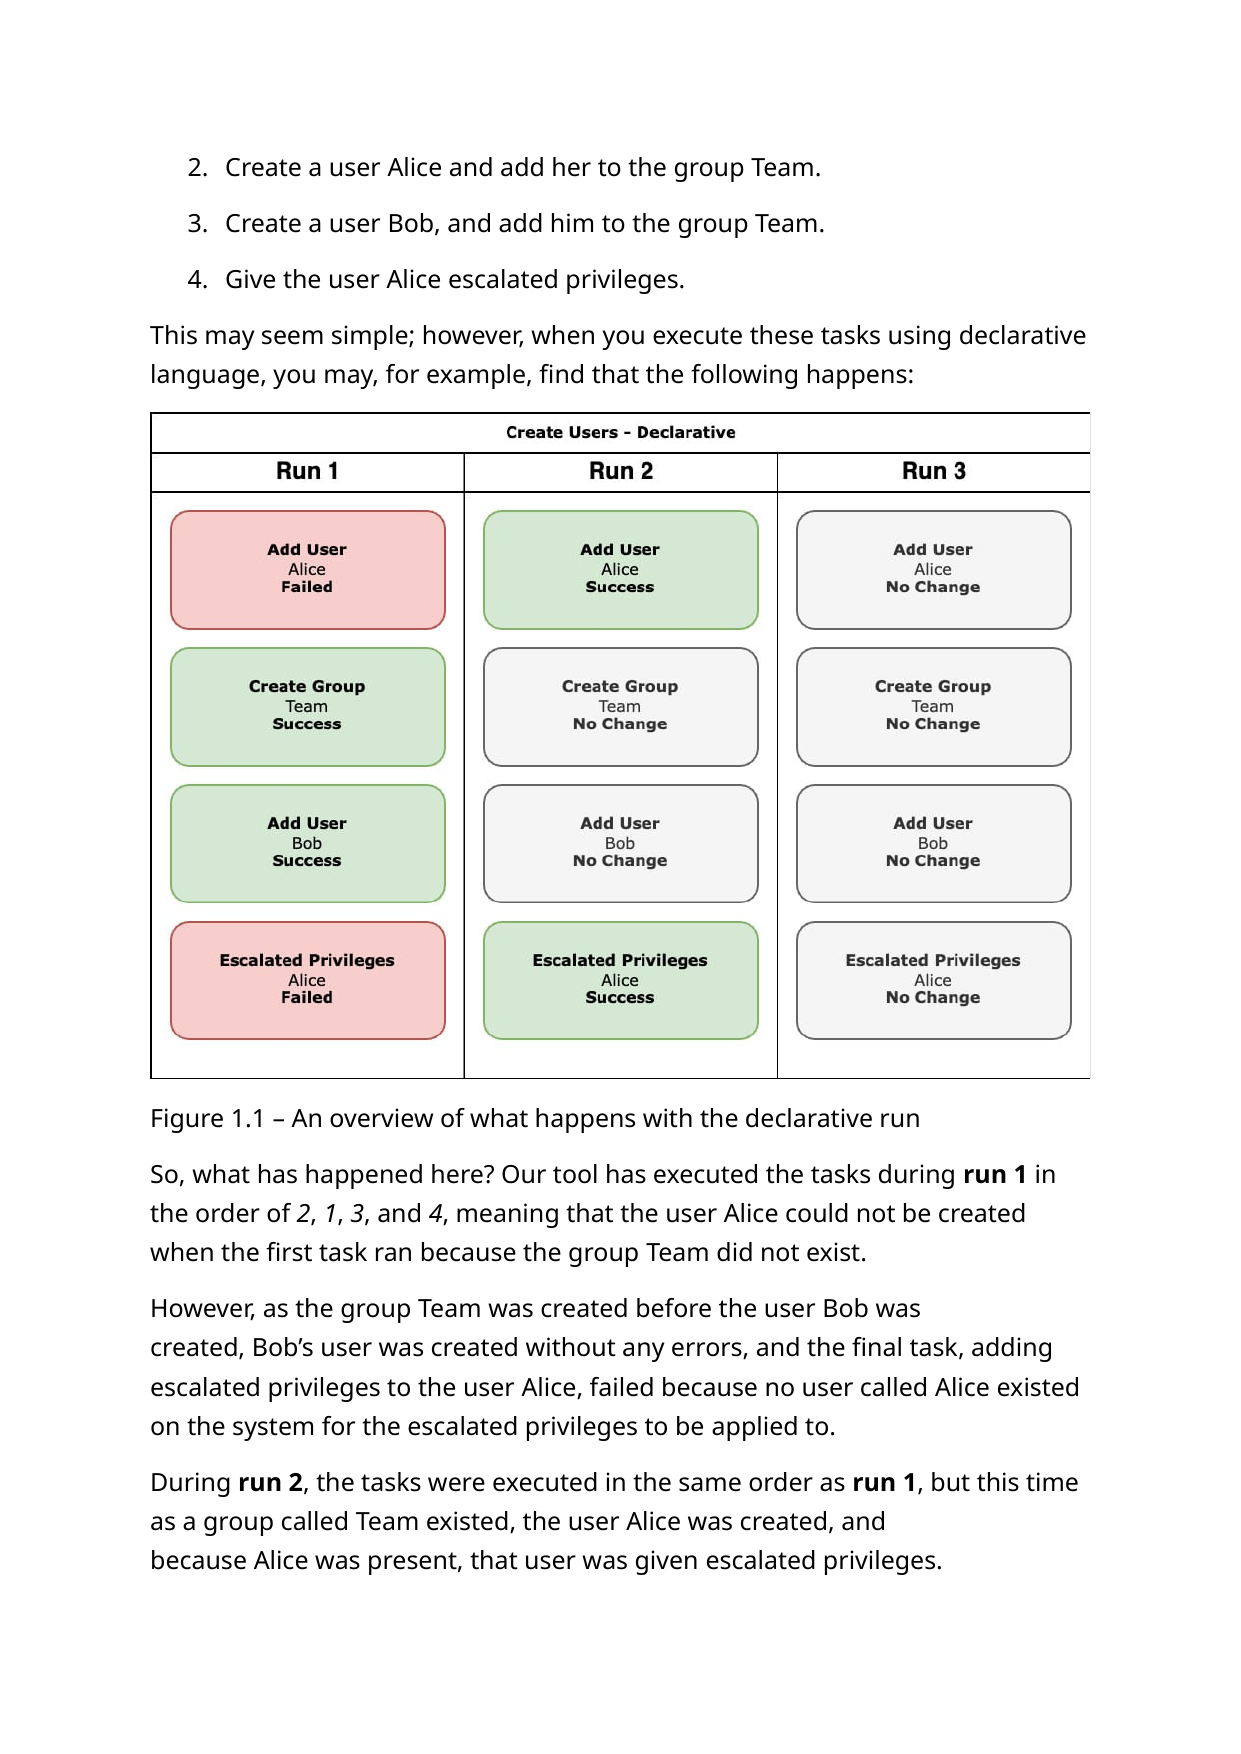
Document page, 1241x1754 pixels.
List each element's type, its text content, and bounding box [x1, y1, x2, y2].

list Give the user Alice escalated privileges. [187, 262, 1090, 296]
text So, what has happened here? Our tool has executed the tasks during run 1 in the order of 2, 1, 3, and 4, meaning that the user Alice could not be created when the first task ran because the group Team did not exist. [150, 1157, 1090, 1269]
text During run 2, the tasks were executed in the same order as run 1, but this time as a group called Team existed, the user Alice was created, and because Alice was present, that user was given escalated privileges. [150, 1464, 1090, 1577]
text This may seem simple; however, when you execute these tasks using declarative language, you may, for example, find that the following happens: [150, 317, 1090, 391]
list Create a user Alice and add her to the group Team. [187, 150, 1090, 184]
text Figure 1.1 – An overview of what happens with the declarative run [150, 1101, 1090, 1135]
text However, as the group Team was created before the user Bob was created, Bob’s user was created without any errors, and the final task, adding escalated privileges to the user Alice, failed because no user called Alice existed on the system for the escalated privileges to be applied to. [150, 1291, 1090, 1442]
picture [150, 412, 1091, 1079]
list Create a user Bob, and add him to the group Team. [187, 206, 1090, 240]
